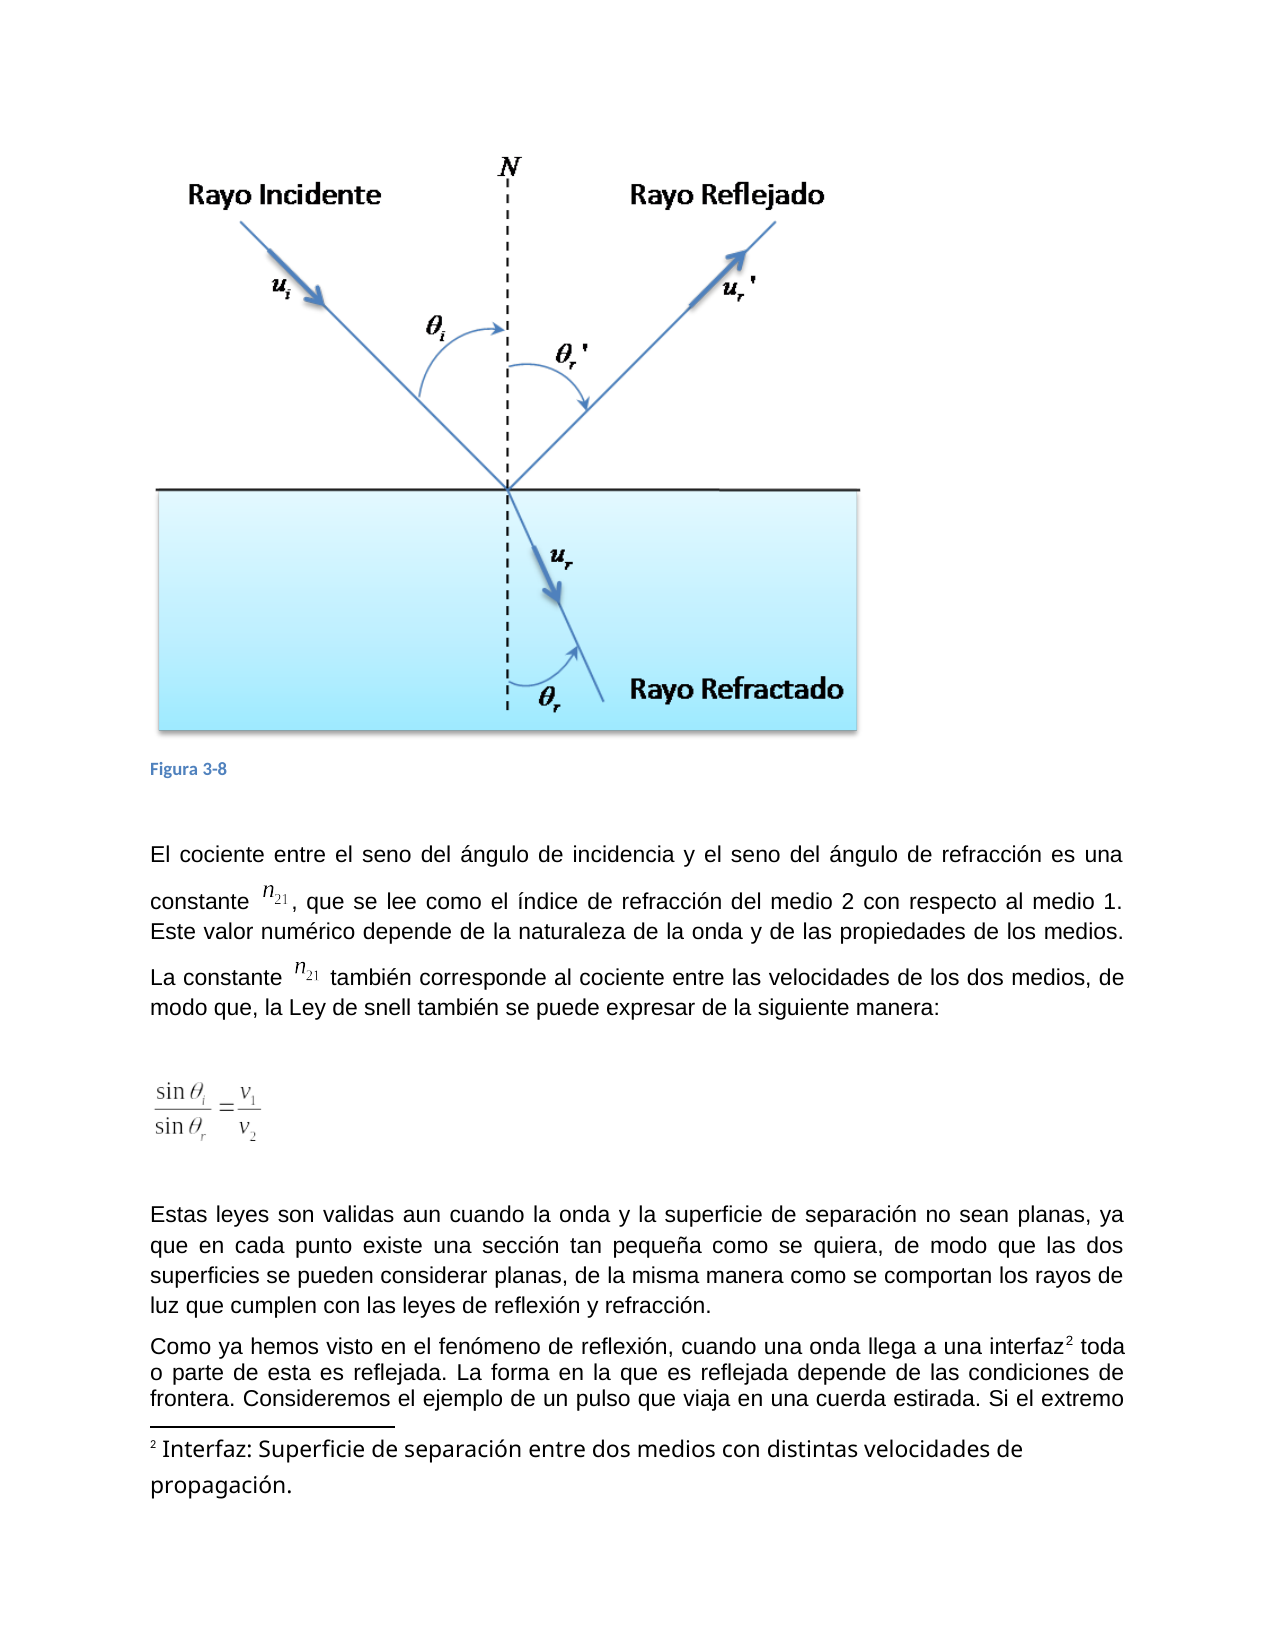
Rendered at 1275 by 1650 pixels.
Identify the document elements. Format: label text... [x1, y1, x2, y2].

picture [150, 150, 866, 743]
text El cociente entre el seno del ángulo de incidencia y el seno del ángulo de refracción es una constante , que se lee como el índice de refracción del medio 2 con respecto al medio 1. Este valor numérico depende de la naturaleza de la onda y de las propiedades de los medios. La constante también corresponde al cociente entre las velocidades de los dos medios, de modo que, la Ley de snell también se puede expresar de la siguiente manera: [150, 841, 1125, 1021]
text Estas leyes son validas aun cuando la onda y la superficie de separación no sean planas, ya que en cada punto existe una sección tan pequeña como se quiera, de modo que las dos superficies se pueden considerar planas, de la misma manera como se comportan los rayos de luz que cumplen con las leyes de reflexión y refracción. [150, 1201, 1125, 1318]
